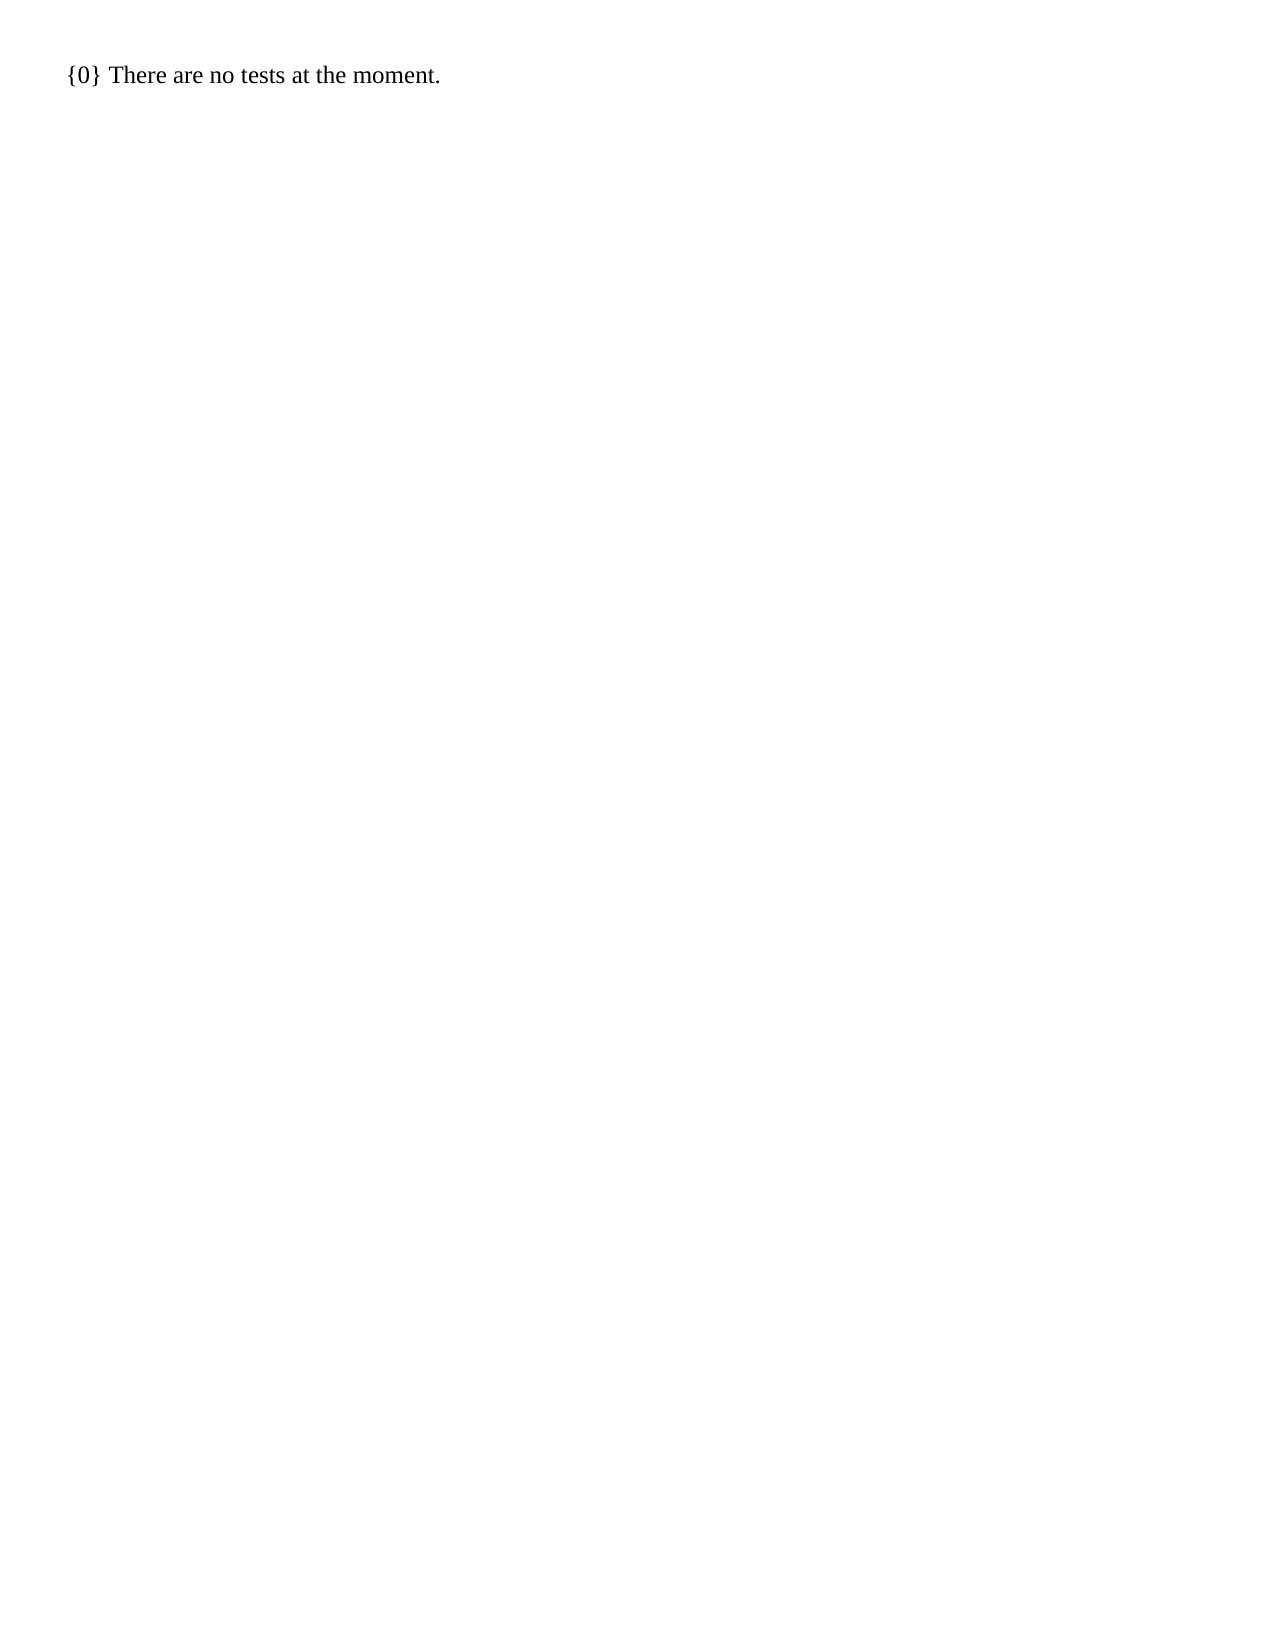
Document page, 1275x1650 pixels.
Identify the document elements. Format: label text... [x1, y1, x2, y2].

text {0} There are no tests at the moment. [66, 60, 1237, 89]
